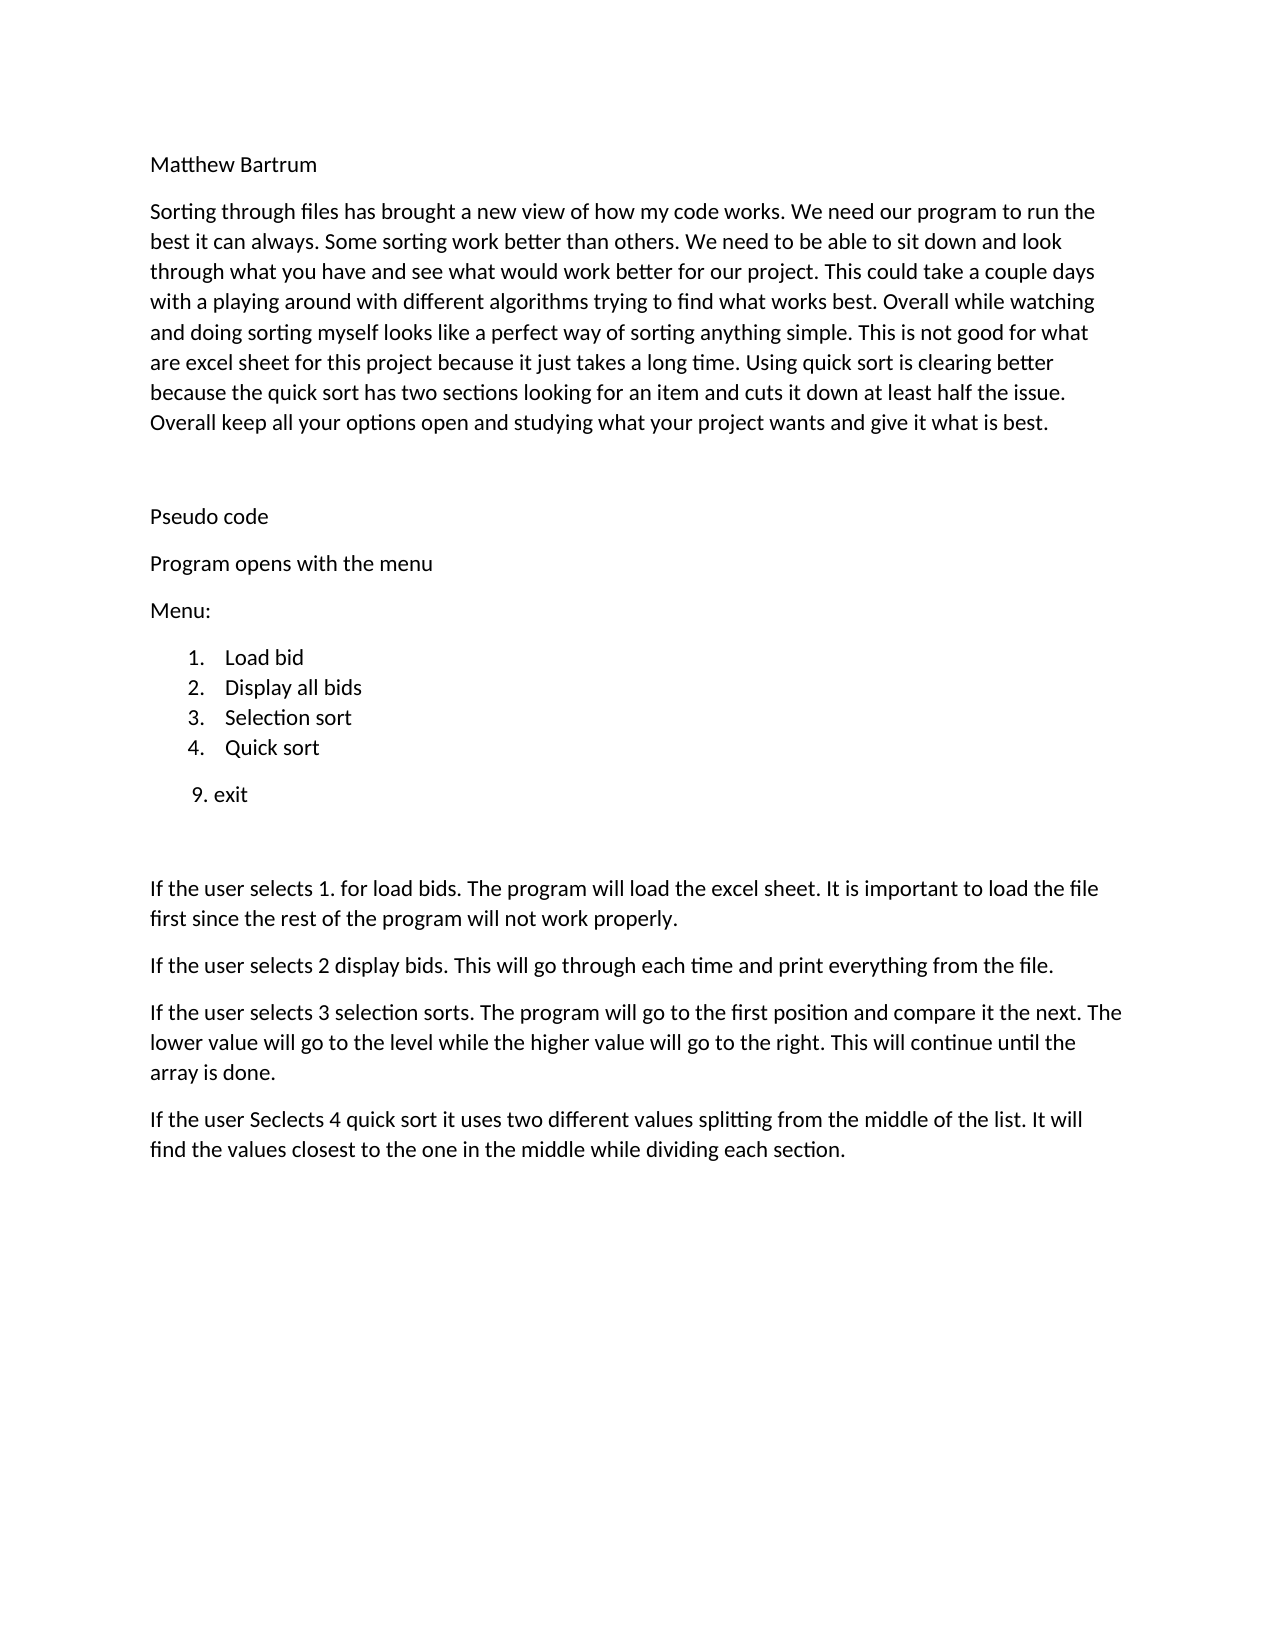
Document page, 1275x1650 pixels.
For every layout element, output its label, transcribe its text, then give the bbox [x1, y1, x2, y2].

text Pseudo code [150, 502, 1125, 530]
text If the user selects 1. for load bids. The program will load the excel sheet. It is important to load the file first since the rest of the program will not work properly. [150, 874, 1125, 932]
text If the user selects 2 display bids. This will go through each time and print everything from the file. [150, 951, 1125, 979]
text If the user selects 3 selection sorts. The program will go to the first position and compare it the next. The lower value will go to the level while the higher value will go to the right. This will continue until the array is done. [150, 998, 1125, 1086]
list Selection sort [187, 703, 1125, 731]
list Load bid [187, 643, 1125, 671]
text If the user Seclects 4 quick sort it uses two different values splitting from the middle of the list. It will find the values closest to the one in the middle while dividing each section. [150, 1105, 1125, 1163]
text 9. exit [150, 780, 1125, 808]
list Display all bids [187, 673, 1125, 701]
text Sorting through files has brought a new view of how my code works. We need our program to run the best it can always. Some sorting work better than others. We need to be able to sit down and look through what you have and see what would work better for our project. This could take a couple days with a playing around with different algorithms trying to find what works best. Overall while watching and doing sorting myself looks like a perfect way of sorting anything simple. This is not good for what are excel sheet for this project because it just takes a long time. Using quick sort is clearing better because the quick sort has two sections looking for an item and cuts it down at least half the issue. Overall keep all your options open and studying what your project wants and give it what is best. [150, 197, 1125, 436]
text Program opens with the menu [150, 549, 1125, 577]
text Matthew Bartrum [150, 150, 1125, 178]
text Menu: [150, 596, 1125, 624]
list Quick sort [187, 733, 1125, 761]
